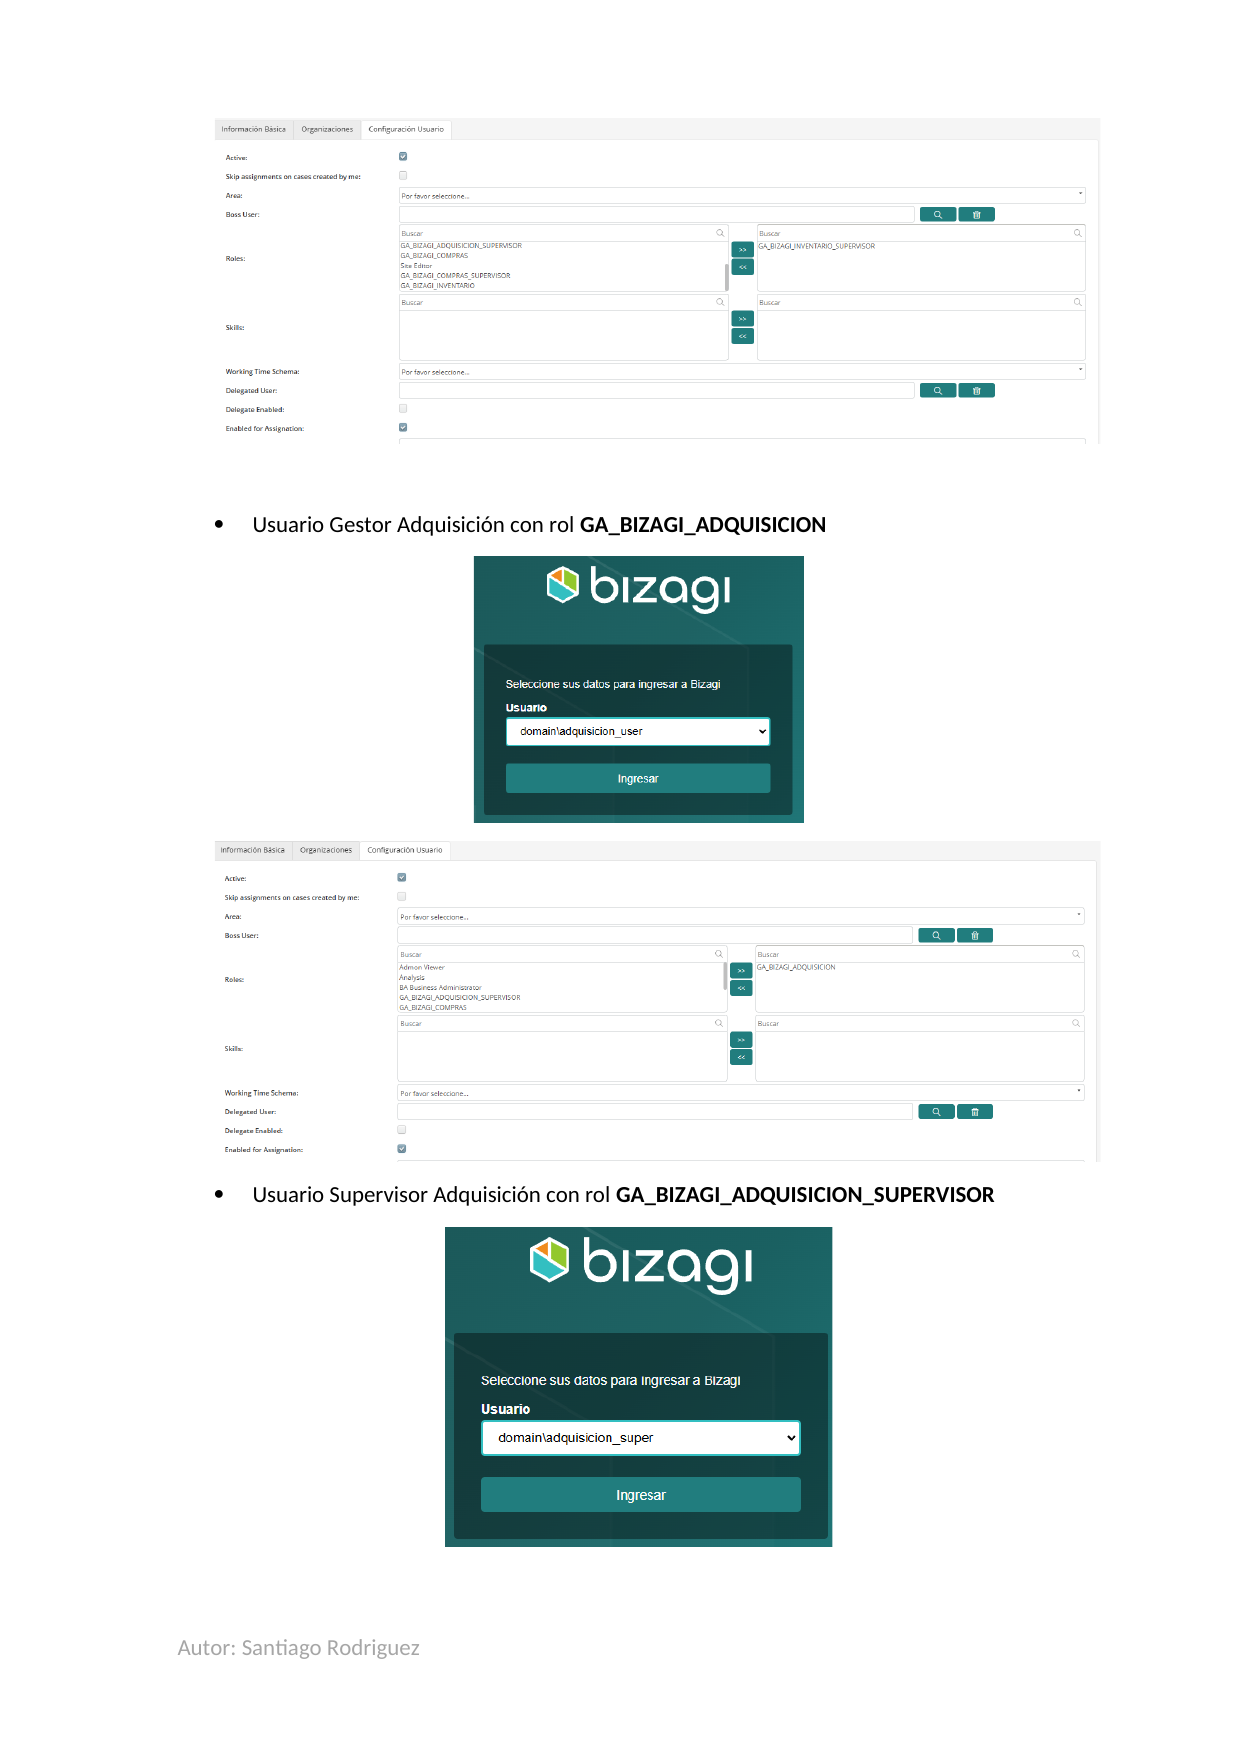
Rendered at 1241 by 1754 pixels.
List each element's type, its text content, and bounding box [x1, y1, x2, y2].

list Usuario Supervisor Adquisición con rol GA_BIZAGI_ADQUISICION_SUPERVISOR [215, 1181, 1063, 1208]
picture [473, 556, 804, 823]
picture [214, 841, 1101, 1162]
list Usuario Gestor Adquisición con rol GA_BIZAGI_ADQUISICION [215, 510, 1063, 538]
picture [214, 118, 1101, 444]
picture [445, 1227, 833, 1547]
